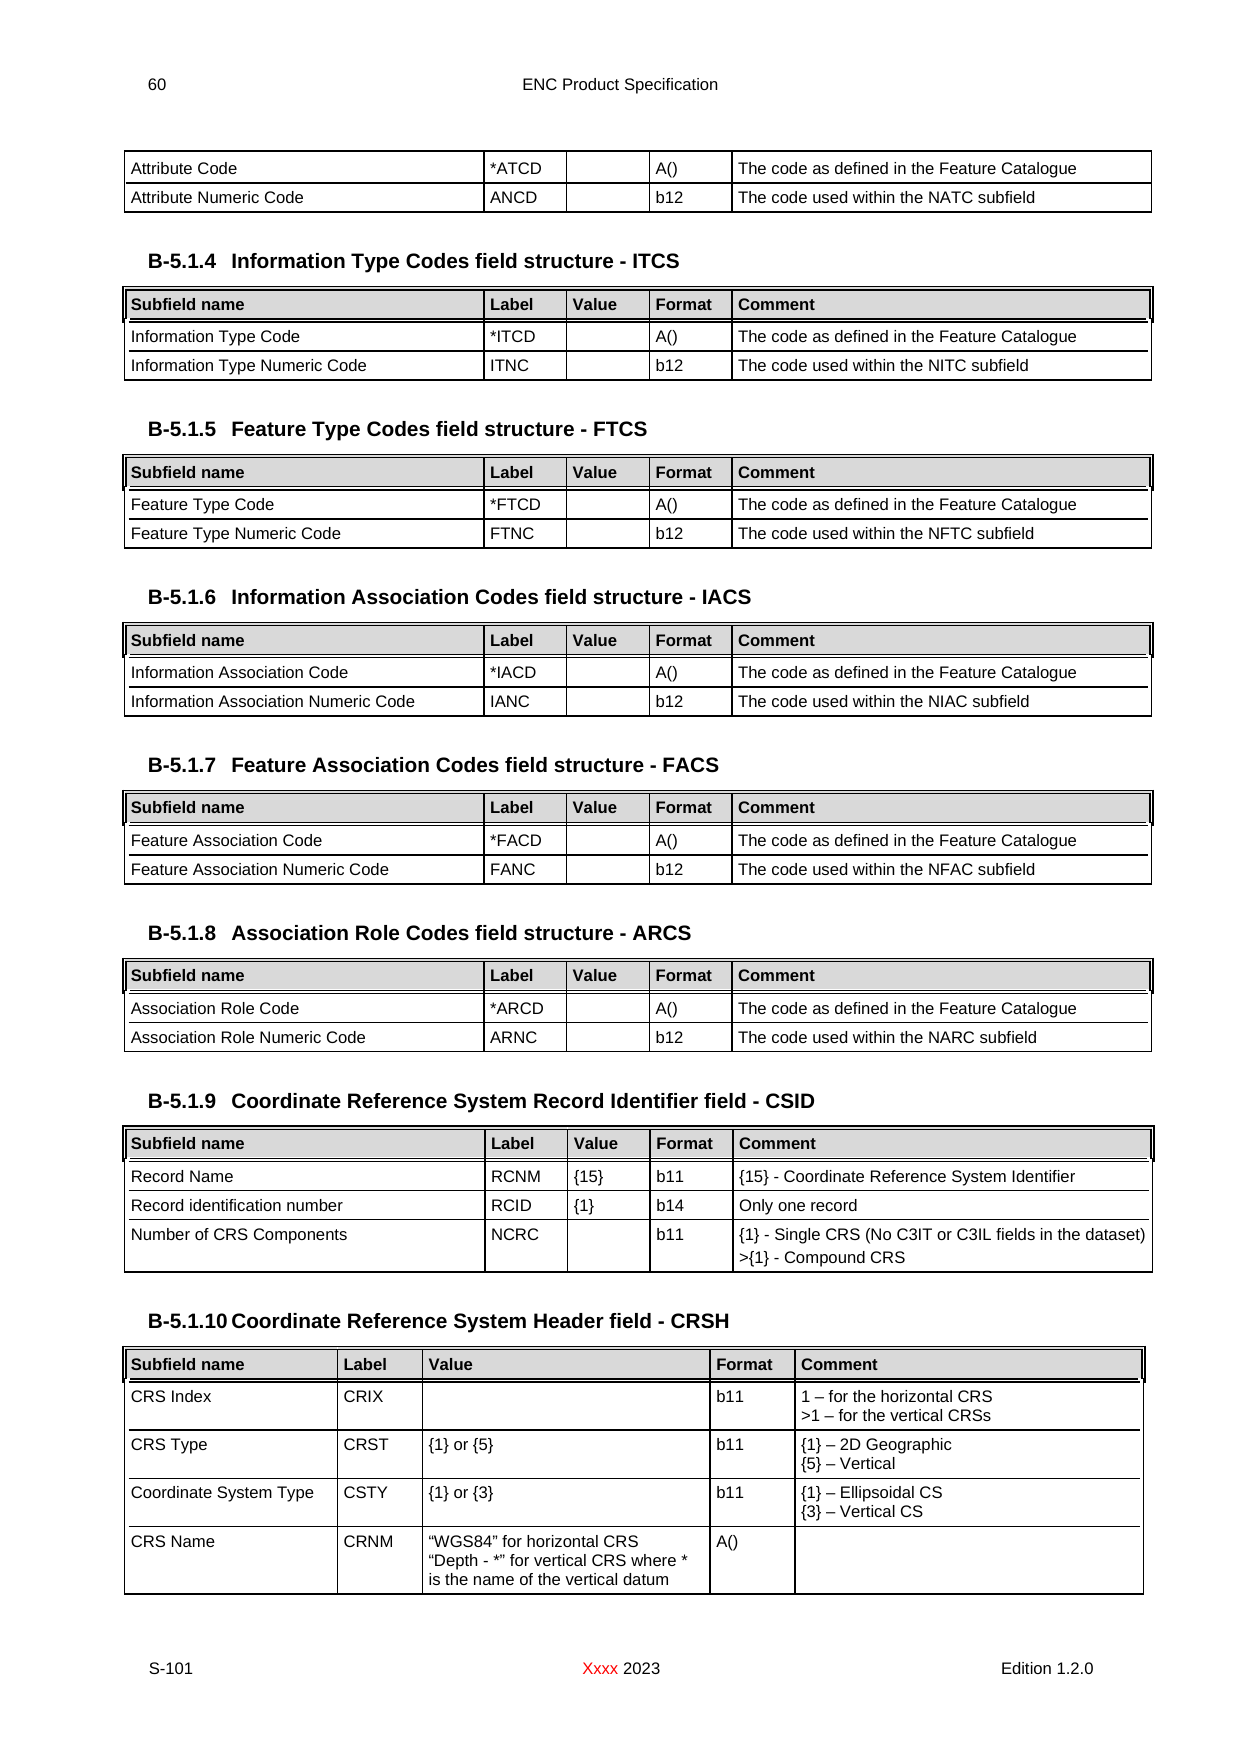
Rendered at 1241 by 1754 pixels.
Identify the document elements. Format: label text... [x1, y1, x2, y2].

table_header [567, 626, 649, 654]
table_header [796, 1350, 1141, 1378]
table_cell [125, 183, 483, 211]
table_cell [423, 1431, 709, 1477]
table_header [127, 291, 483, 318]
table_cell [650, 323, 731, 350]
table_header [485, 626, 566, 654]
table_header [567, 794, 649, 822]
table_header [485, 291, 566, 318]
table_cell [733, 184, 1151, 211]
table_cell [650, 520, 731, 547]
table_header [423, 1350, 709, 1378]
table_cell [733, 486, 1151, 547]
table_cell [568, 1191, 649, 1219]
list Association Role Codes field structure - ARCS [148, 921, 1094, 945]
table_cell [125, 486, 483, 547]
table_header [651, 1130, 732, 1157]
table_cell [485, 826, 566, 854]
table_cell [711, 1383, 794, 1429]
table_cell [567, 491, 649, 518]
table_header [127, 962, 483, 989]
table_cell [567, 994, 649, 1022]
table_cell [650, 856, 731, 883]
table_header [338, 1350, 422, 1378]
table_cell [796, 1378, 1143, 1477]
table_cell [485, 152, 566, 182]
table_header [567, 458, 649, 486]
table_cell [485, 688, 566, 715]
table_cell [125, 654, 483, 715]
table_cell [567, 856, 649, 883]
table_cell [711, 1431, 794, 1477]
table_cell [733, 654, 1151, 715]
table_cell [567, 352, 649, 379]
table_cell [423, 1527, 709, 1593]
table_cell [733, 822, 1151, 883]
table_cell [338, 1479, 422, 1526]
list Information Type Codes field structure - ITCS [148, 249, 1094, 273]
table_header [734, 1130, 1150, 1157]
list Information Association Codes field structure - IACS [148, 585, 1094, 609]
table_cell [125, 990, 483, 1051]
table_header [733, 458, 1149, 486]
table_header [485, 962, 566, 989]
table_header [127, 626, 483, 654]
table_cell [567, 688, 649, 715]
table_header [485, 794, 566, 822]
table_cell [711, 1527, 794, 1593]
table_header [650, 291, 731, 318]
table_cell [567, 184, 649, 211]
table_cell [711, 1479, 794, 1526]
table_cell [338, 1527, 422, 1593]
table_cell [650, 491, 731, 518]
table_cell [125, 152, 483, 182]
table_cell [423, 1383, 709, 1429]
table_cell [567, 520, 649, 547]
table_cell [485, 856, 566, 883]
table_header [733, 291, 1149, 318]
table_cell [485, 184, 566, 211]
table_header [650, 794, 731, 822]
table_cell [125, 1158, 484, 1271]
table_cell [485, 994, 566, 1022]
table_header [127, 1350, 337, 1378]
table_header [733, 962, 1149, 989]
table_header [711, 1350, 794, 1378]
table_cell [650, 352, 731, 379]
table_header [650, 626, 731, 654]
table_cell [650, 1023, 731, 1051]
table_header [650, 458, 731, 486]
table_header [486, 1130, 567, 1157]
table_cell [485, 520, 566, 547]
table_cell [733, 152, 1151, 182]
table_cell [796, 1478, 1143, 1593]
list Coordinate Reference System Record Identifier field - CSID [148, 1089, 1094, 1113]
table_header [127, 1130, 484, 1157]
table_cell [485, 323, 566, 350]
list Feature Type Codes field structure - FTCS [148, 417, 1094, 441]
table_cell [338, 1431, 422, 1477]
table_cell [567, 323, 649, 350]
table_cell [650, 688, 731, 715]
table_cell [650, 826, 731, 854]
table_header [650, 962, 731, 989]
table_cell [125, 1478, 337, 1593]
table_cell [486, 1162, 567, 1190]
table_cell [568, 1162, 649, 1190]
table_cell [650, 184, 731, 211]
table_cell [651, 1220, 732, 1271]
list Feature Association Codes field structure - FACS [148, 753, 1094, 777]
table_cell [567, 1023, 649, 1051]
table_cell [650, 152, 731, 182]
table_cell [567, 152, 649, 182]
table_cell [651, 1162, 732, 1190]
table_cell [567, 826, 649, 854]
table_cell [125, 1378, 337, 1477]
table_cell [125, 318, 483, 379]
list Coordinate Reference System Header field - CRSH [148, 1309, 1094, 1333]
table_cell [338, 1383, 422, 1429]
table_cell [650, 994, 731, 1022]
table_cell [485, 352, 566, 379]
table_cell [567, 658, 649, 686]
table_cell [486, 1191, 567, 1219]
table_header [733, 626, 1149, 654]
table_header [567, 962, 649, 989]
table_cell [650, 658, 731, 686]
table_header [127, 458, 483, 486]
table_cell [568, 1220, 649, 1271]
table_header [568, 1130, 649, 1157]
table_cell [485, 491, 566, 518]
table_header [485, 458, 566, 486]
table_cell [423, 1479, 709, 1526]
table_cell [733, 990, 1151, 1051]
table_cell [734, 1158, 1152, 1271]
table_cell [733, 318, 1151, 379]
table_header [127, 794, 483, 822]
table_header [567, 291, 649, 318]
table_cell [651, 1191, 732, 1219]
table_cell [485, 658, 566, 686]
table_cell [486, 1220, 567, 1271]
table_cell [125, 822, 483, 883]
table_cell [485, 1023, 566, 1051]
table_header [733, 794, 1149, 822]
